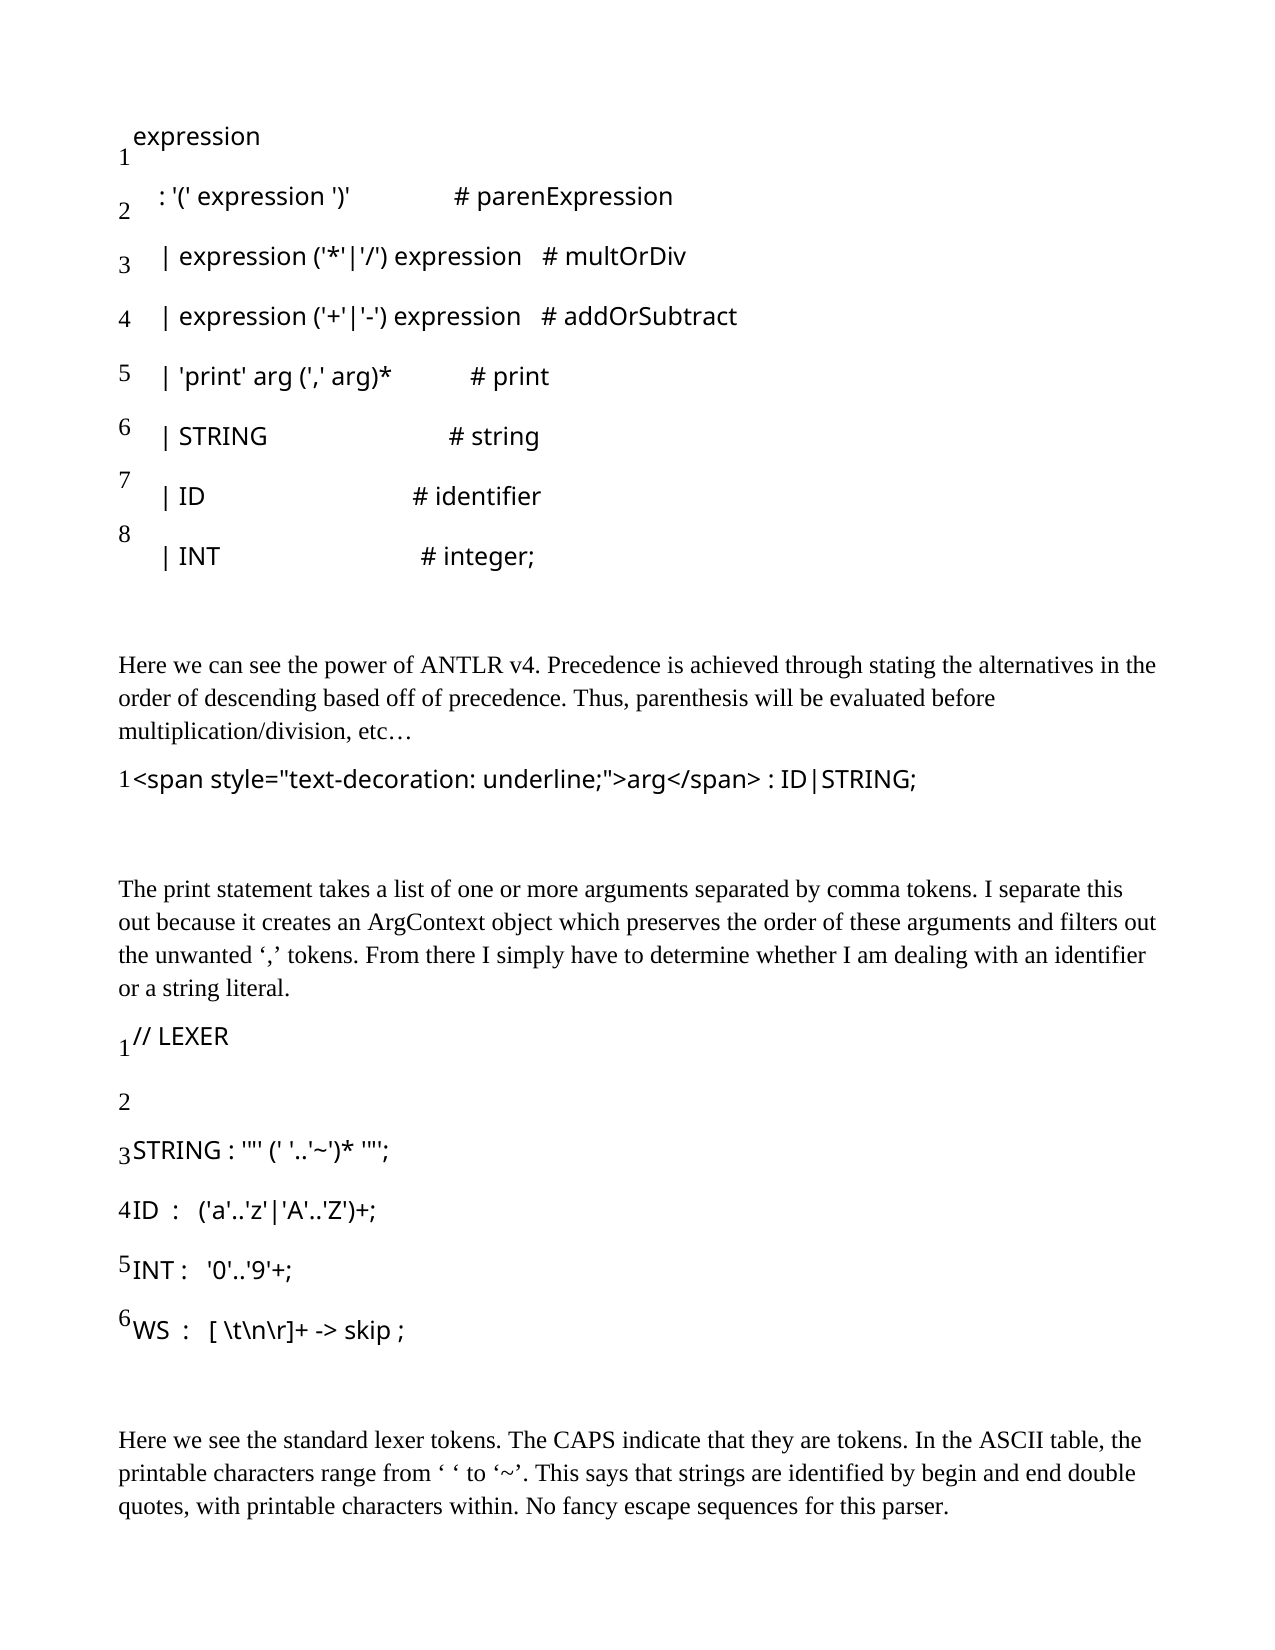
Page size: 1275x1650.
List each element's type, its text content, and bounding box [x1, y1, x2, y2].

table_header 1 2 3 4 5 6 [118, 1019, 133, 1372]
text Here we see the standard lexer tokens. The CAPS indicate that they are tokens. In the ASCII table, the printable characters range from ‘ ‘ to ‘~’. This says that strings are identified by begin and end double quotes, with printable characters within. No fancy escape sequences for this parser. [118, 1425, 1157, 1519]
text Here we can see the power of ANTLR v4. Precedence is achieved through stating the alternatives in the order of descending based off of precedence. Thus, parenthesis will be evaluated before multiplication/division, etc… [118, 650, 1157, 745]
table_header 1 [118, 762, 133, 821]
text The print statement takes a list of one or more arguments separated by comma tokens. I separate this out because it creates an ArgContext object which preserves the order of these arguments and filters out the unwanted ‘,’ tokens. From there I simply have to determine whether I am dealing with an identifier or a string literal. [118, 874, 1157, 1002]
table_header 1 2 3 4 5 6 7 8 [118, 118, 133, 597]
table_header // LEXER STRING : '"' (' '..'~')* '"'; ID : ('a'..'z'|'A'..'Z')+; INT : '0'..'9'+; WS : [ \t\n\r]+ -> skip ; [133, 1019, 579, 1372]
table_header expression : '(' expression ')' # parenExpression | expression ('*'|'/') expression # multOrDiv | expression ('+'|'-') expression # addOrSubtract | 'print' arg (',' arg)* # print | STRING # string | ID # identifier | INT # integer; [133, 118, 1004, 597]
table_header <span style="text-decoration: underline;">arg</span> : ID|STRING; [133, 762, 1120, 821]
